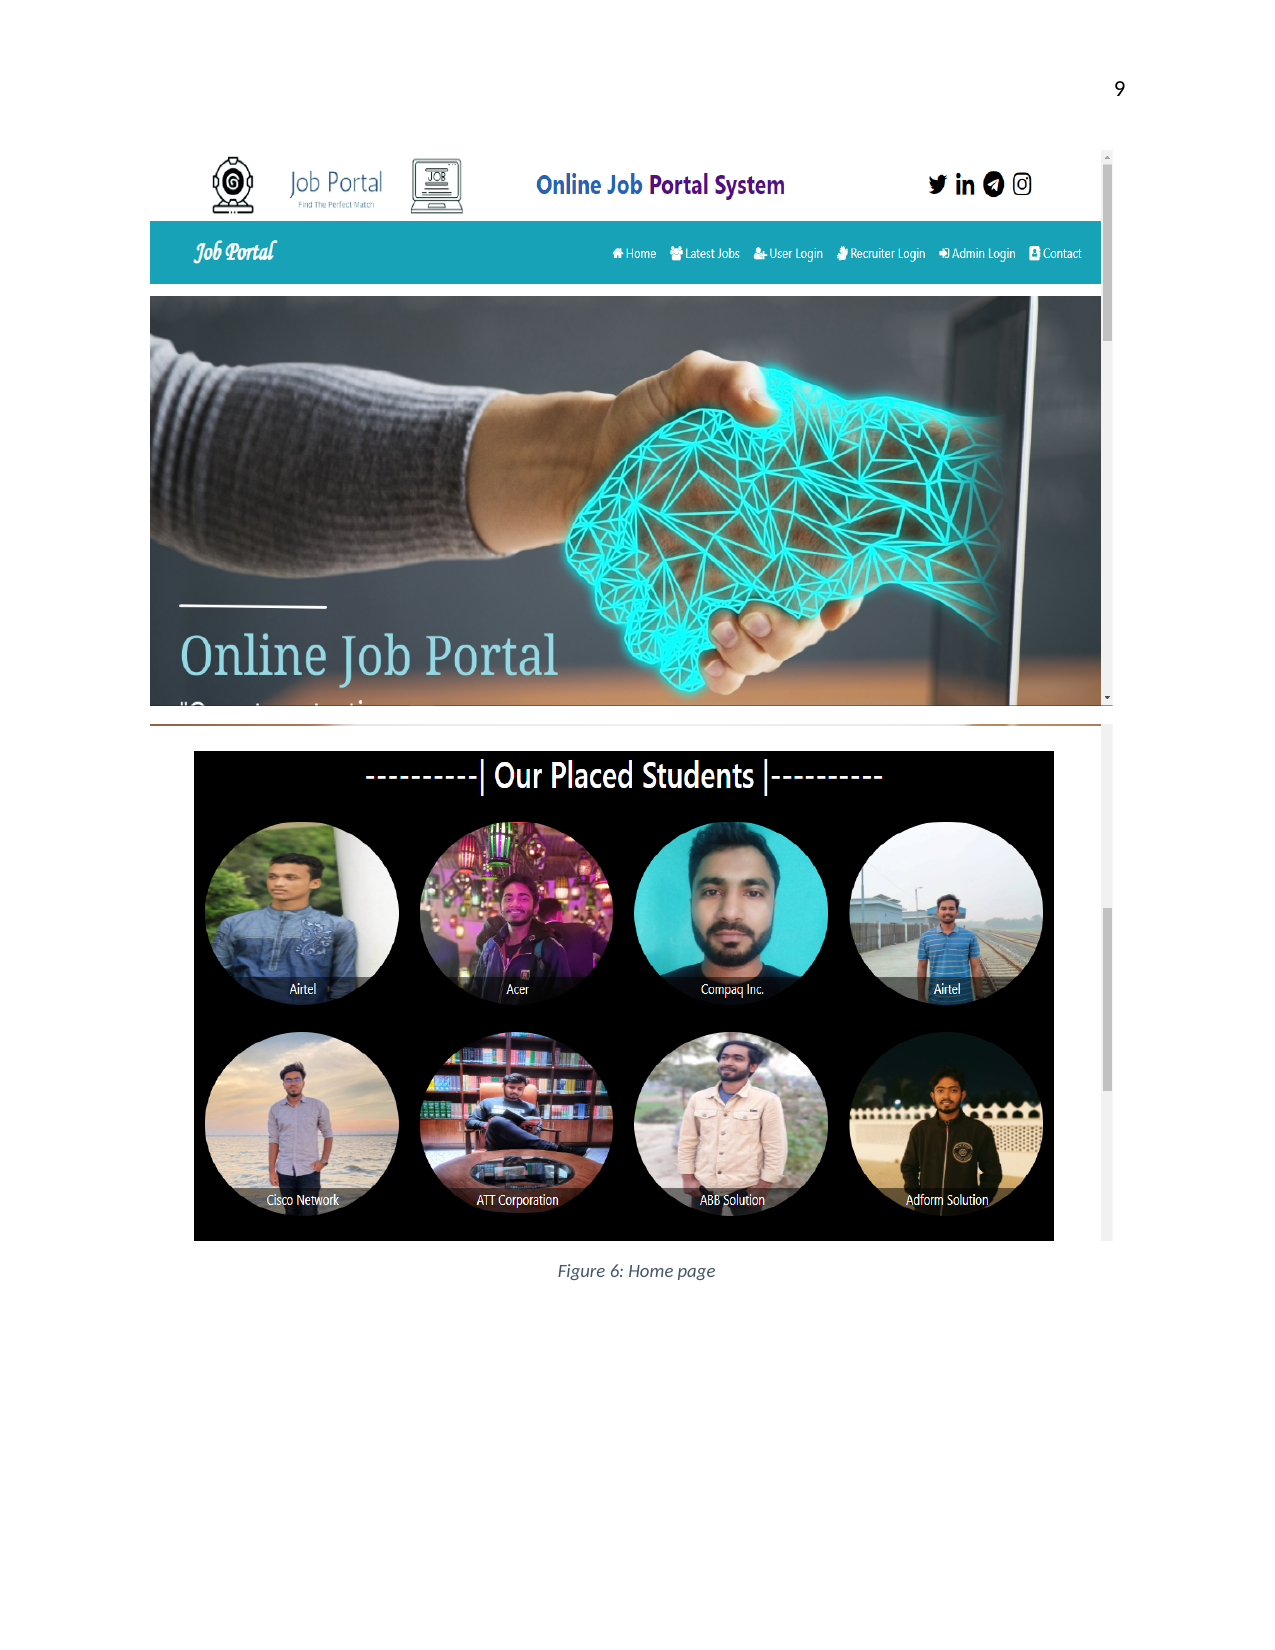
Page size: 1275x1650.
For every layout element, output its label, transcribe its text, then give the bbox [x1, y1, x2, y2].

text Figure 6: Home page [150, 1260, 1125, 1283]
picture [150, 150, 1113, 706]
picture [150, 724, 1113, 1241]
